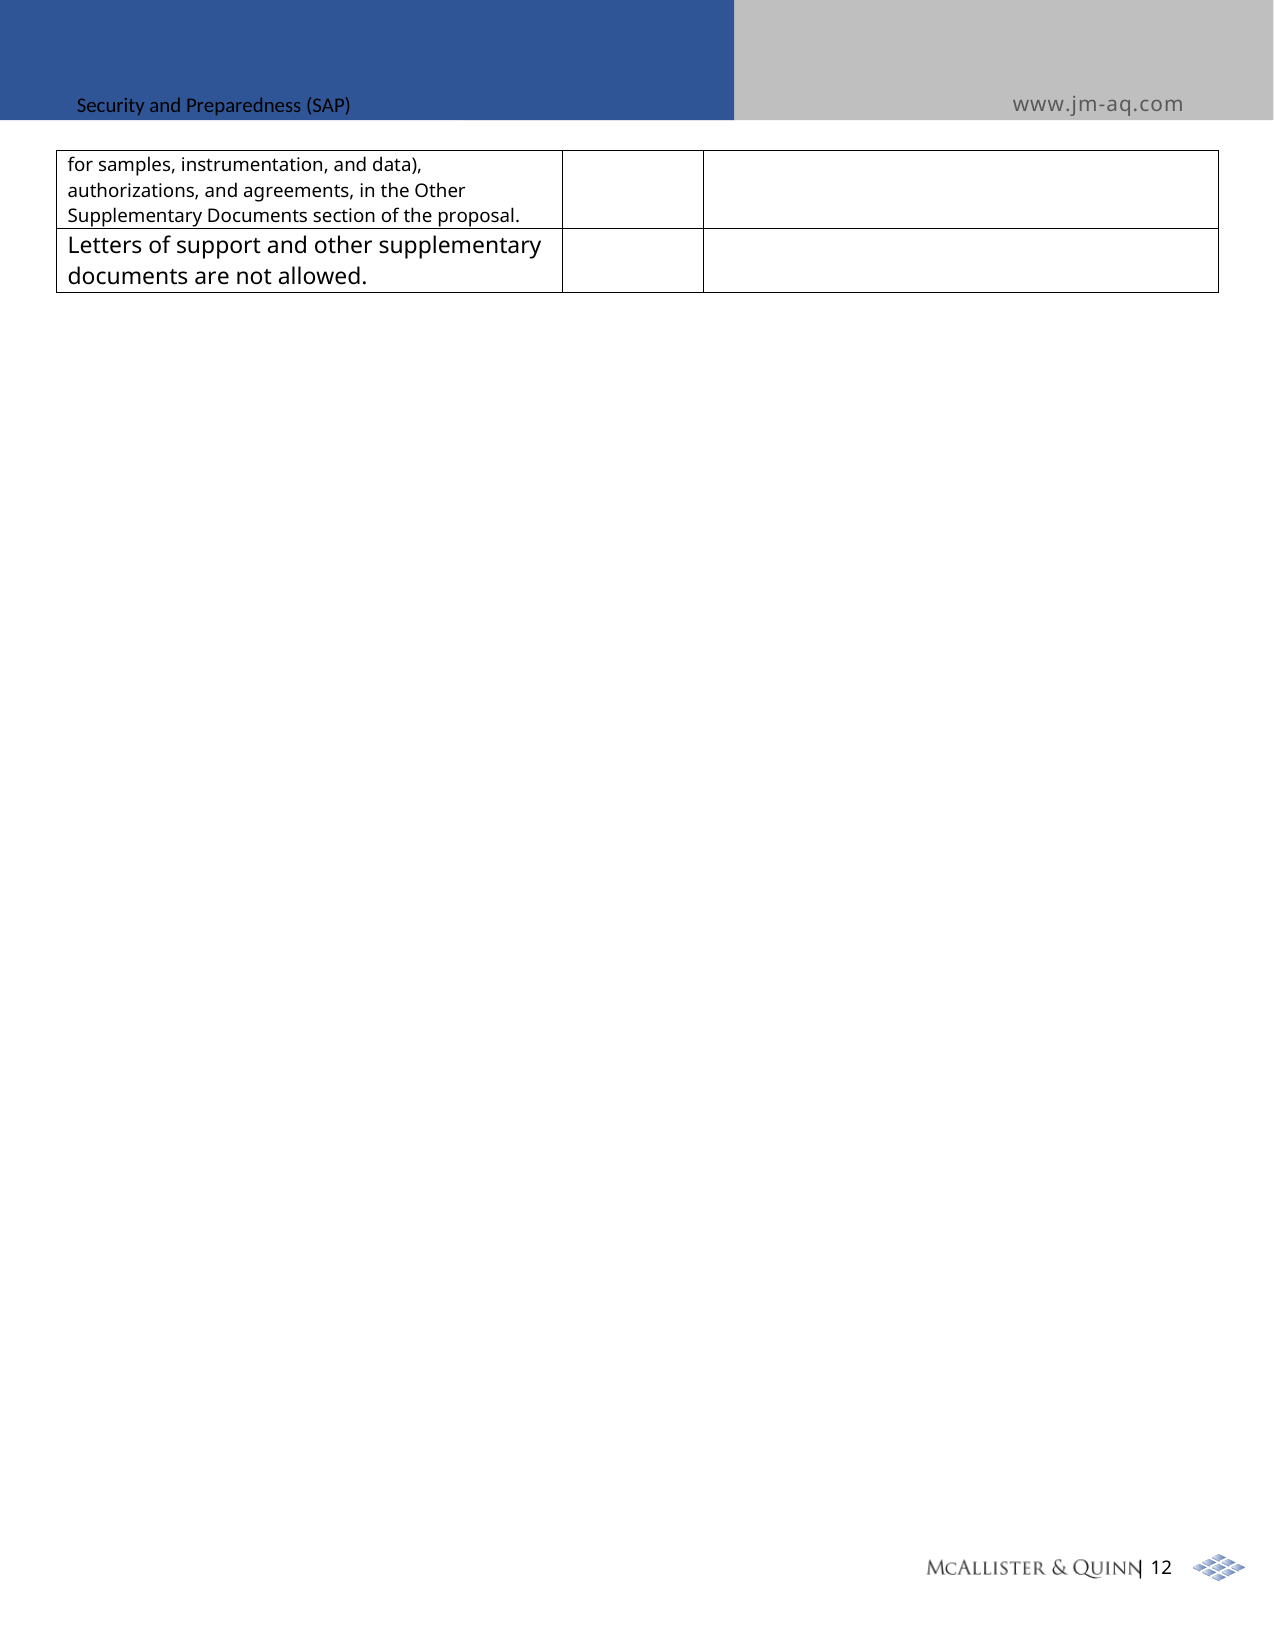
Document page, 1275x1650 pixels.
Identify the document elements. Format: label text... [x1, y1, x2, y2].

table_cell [57, 151, 562, 228]
table_cell [704, 151, 1218, 228]
table_cell Letters of support and other supplementary documents are not allowed. [57, 229, 562, 292]
table_cell [563, 229, 703, 292]
table_cell [563, 151, 703, 228]
table_cell [704, 229, 1218, 292]
